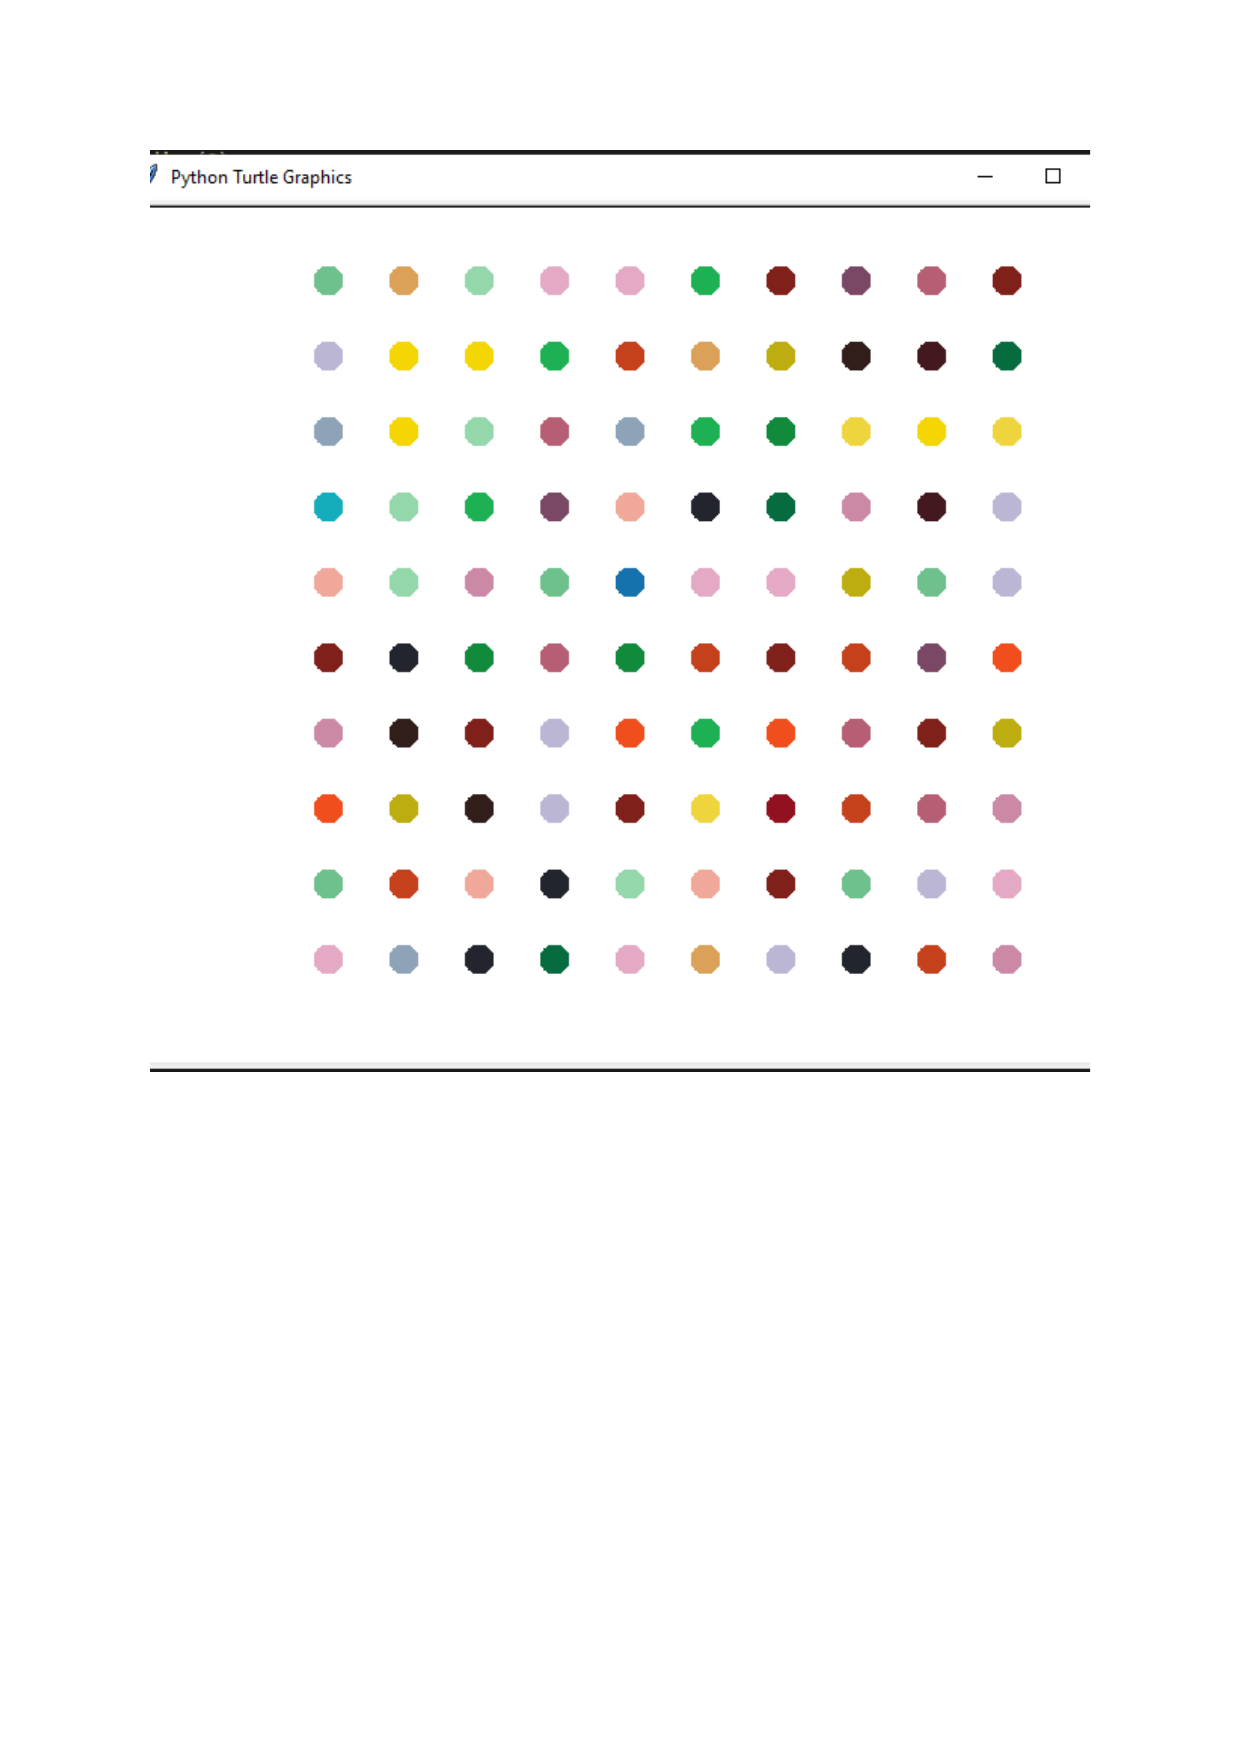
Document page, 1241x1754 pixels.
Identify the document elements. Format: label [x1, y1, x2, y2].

picture [150, 150, 1091, 1072]
